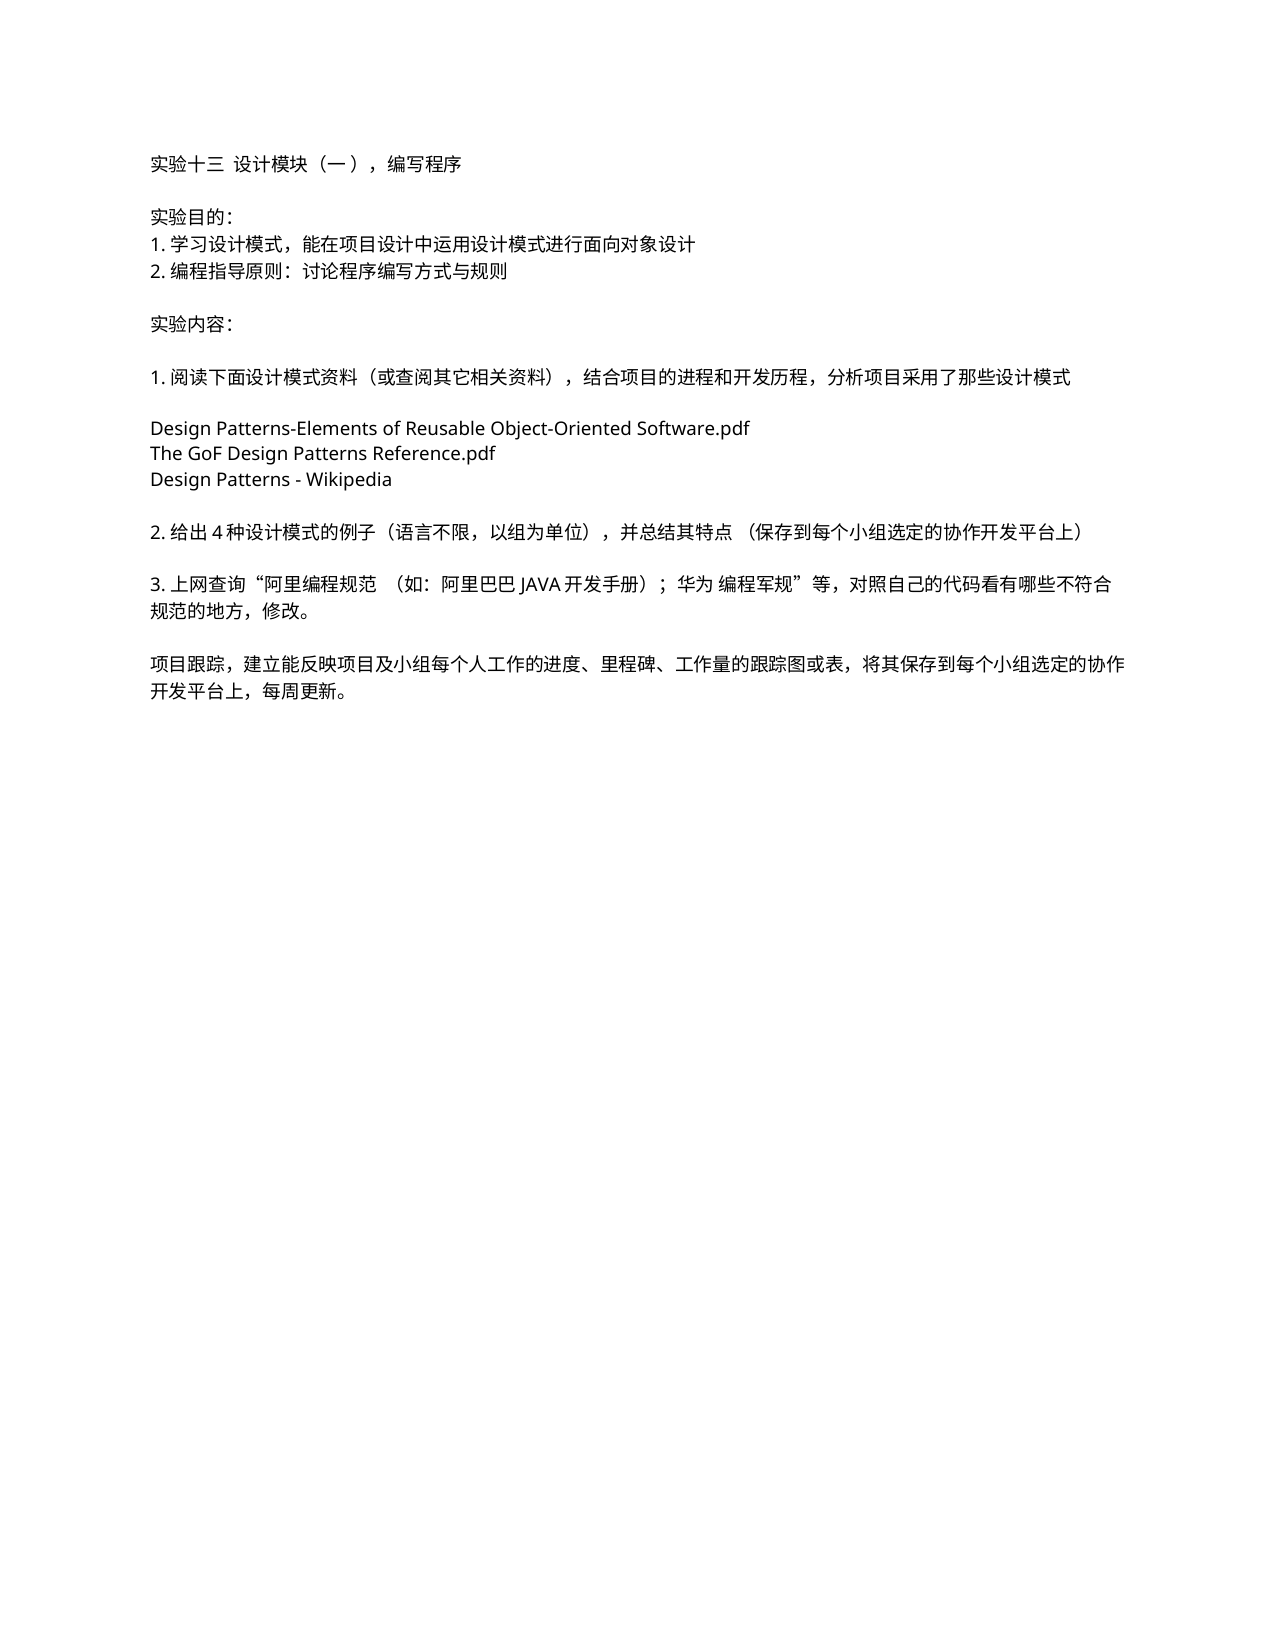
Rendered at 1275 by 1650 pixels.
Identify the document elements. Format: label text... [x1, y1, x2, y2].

text 2. 给出4种设计模式的例子（语言不限，以组为单位），并总结其特点 （保存到每个小组选定的协作开发平台上） [150, 517, 1125, 544]
text 项目跟踪，建立能反映项目及小组每个人工作的进度、里程碑、工作量的跟踪图或表，将其保存到每个小组选定的协作开发平台上，每周更新。 [150, 650, 1125, 704]
text 1. 学习设计模式，能在项目设计中运用设计模式进行面向对象设计 [150, 230, 1125, 257]
text Design Patterns - Wikipedia [150, 466, 1125, 492]
text 实验目的： [150, 203, 1125, 230]
text The GoF Design Patterns Reference.pdf [150, 441, 1125, 466]
text 实验内容： [150, 310, 1125, 337]
text 2. 编程指导原则：讨论程序编写方式与规则 [150, 257, 1125, 284]
text 实验十三 设计模块（一 ），编写程序 [150, 150, 1125, 177]
text 3. 上网查询“阿里编程规范 （如：阿里巴巴JAVA开发手册）；华为 编程军规”等，对照自己的代码看有哪些不符合规范的地方，修改。 [150, 570, 1125, 624]
text Design Patterns-Elements of Reusable Object-Oriented Software.pdf [150, 415, 1125, 441]
text 1. 阅读下面设计模式资料（或查阅其它相关资料），结合项目的进程和开发历程，分析项目采用了那些设计模式 [150, 362, 1125, 390]
